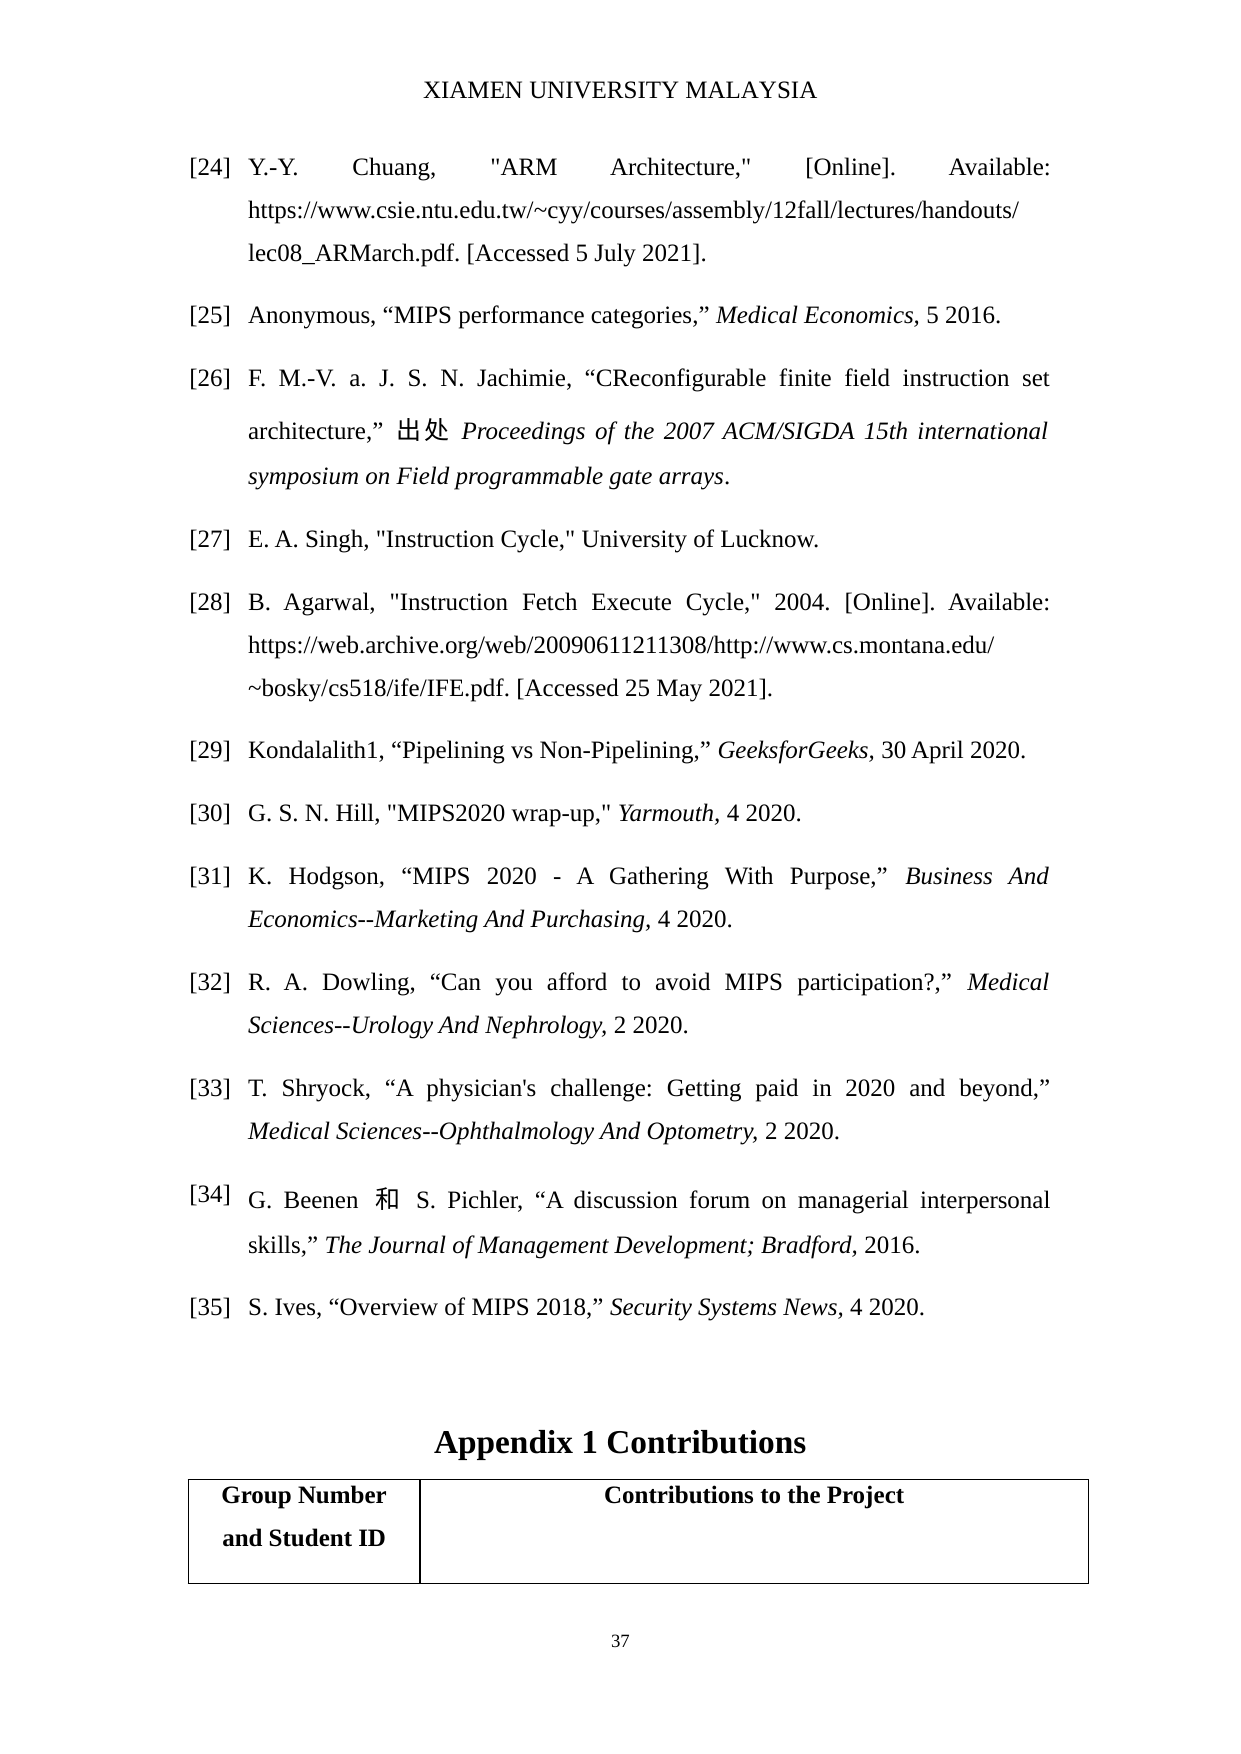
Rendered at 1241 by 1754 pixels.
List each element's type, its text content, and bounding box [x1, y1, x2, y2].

table_header Contributions to the Project [421, 1480, 1088, 1583]
subtitle Appendix 1 Contributions [187, 1422, 1053, 1460]
table_header Group Number and Student ID [189, 1480, 419, 1583]
